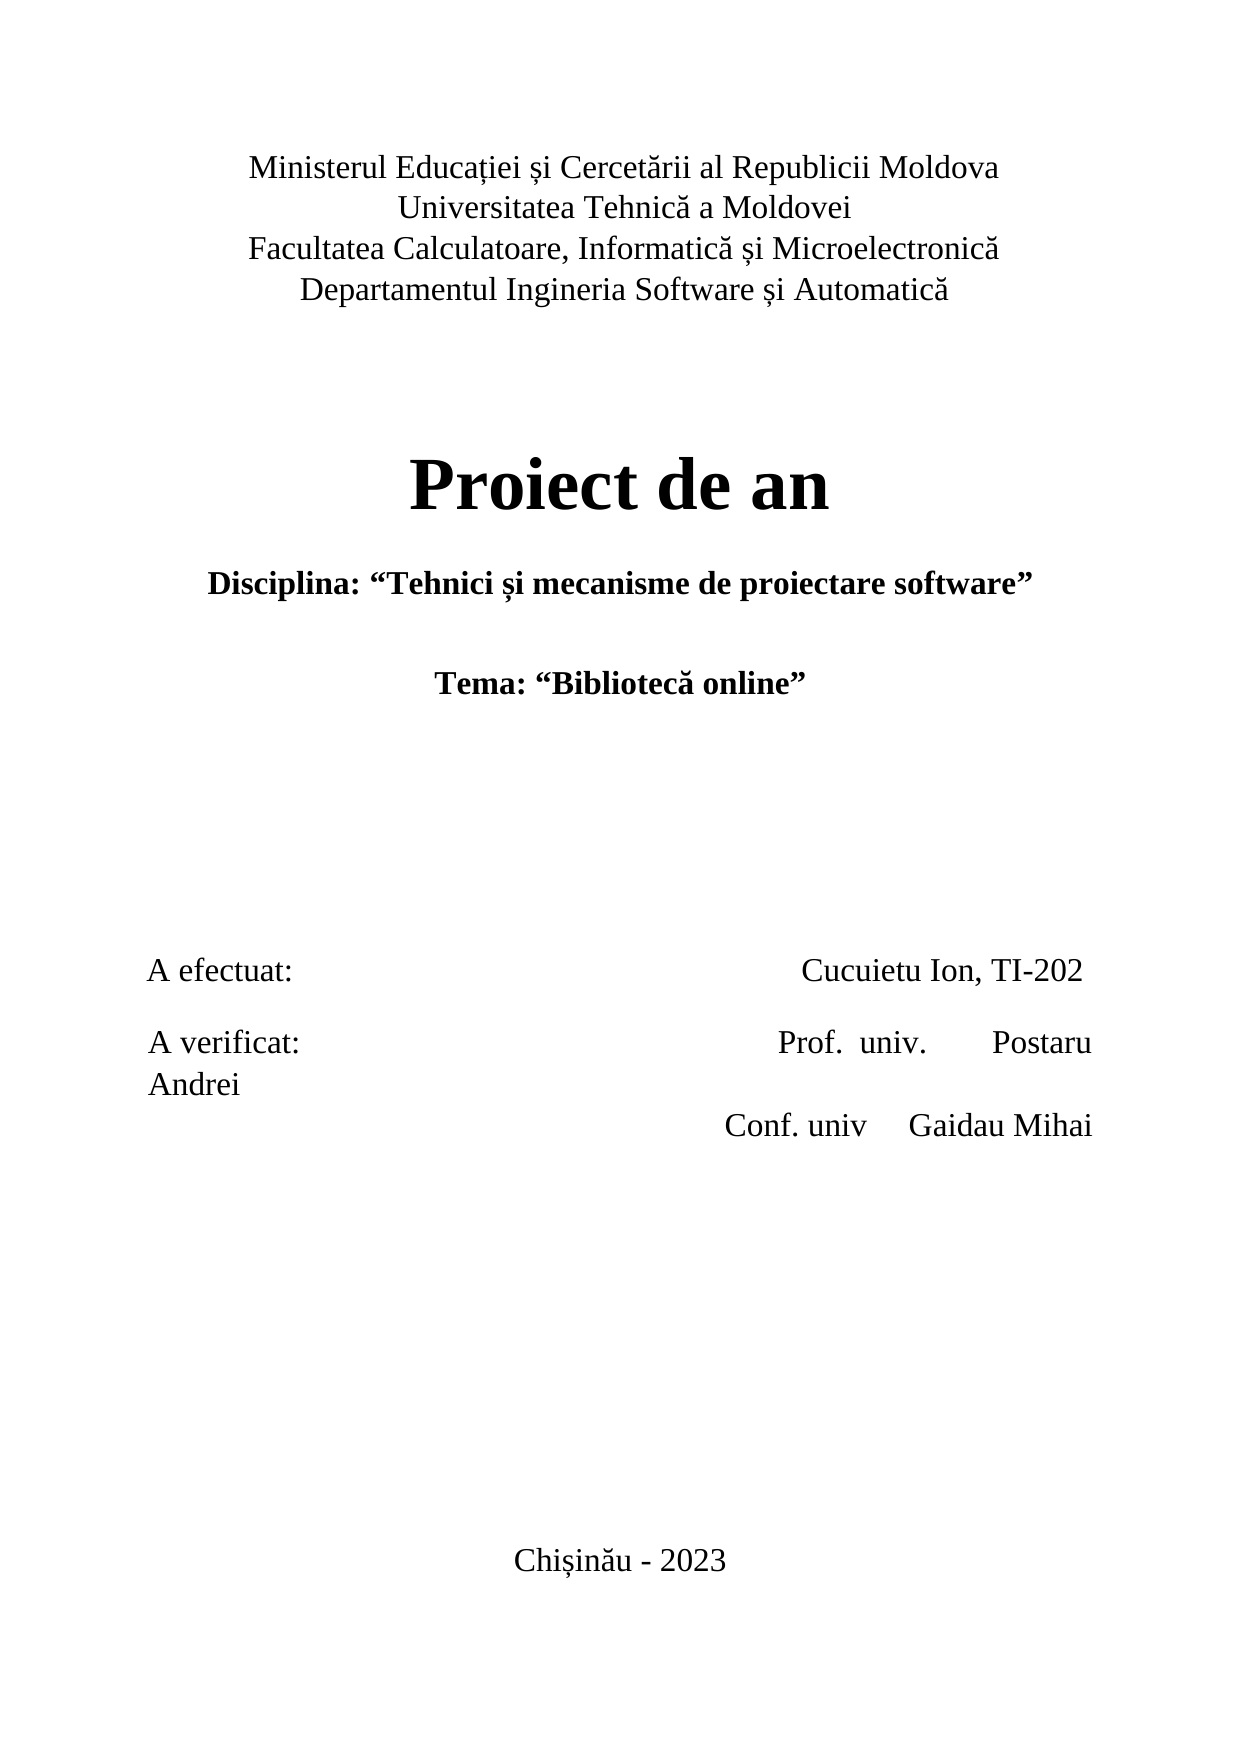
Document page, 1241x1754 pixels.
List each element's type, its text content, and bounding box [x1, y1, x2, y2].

text Chișinău - 2023 [215, 1541, 1025, 1579]
text Disciplina: “Tehnici și mecanisme de proiectare software” [148, 563, 1093, 602]
text Ministerul Educației și Cercetării al Republicii Moldova Universitatea Tehnică a Moldovei [215, 148, 1033, 226]
text Proiect de an [148, 439, 1092, 525]
text Conf. univ Gaidau Mihai [148, 1105, 1093, 1144]
text Facultatea Calculatoare, Informatică și Microelectronică Departamentul Ingineria Software și Automatică [215, 228, 1033, 307]
text Tema: “Bibliotecă online” [148, 664, 1093, 702]
text A verificat: Prof. univ. Postaru Andrei [148, 1023, 1093, 1102]
text A efectuat: Cucuietu Ion, TI-202 [146, 950, 1093, 989]
